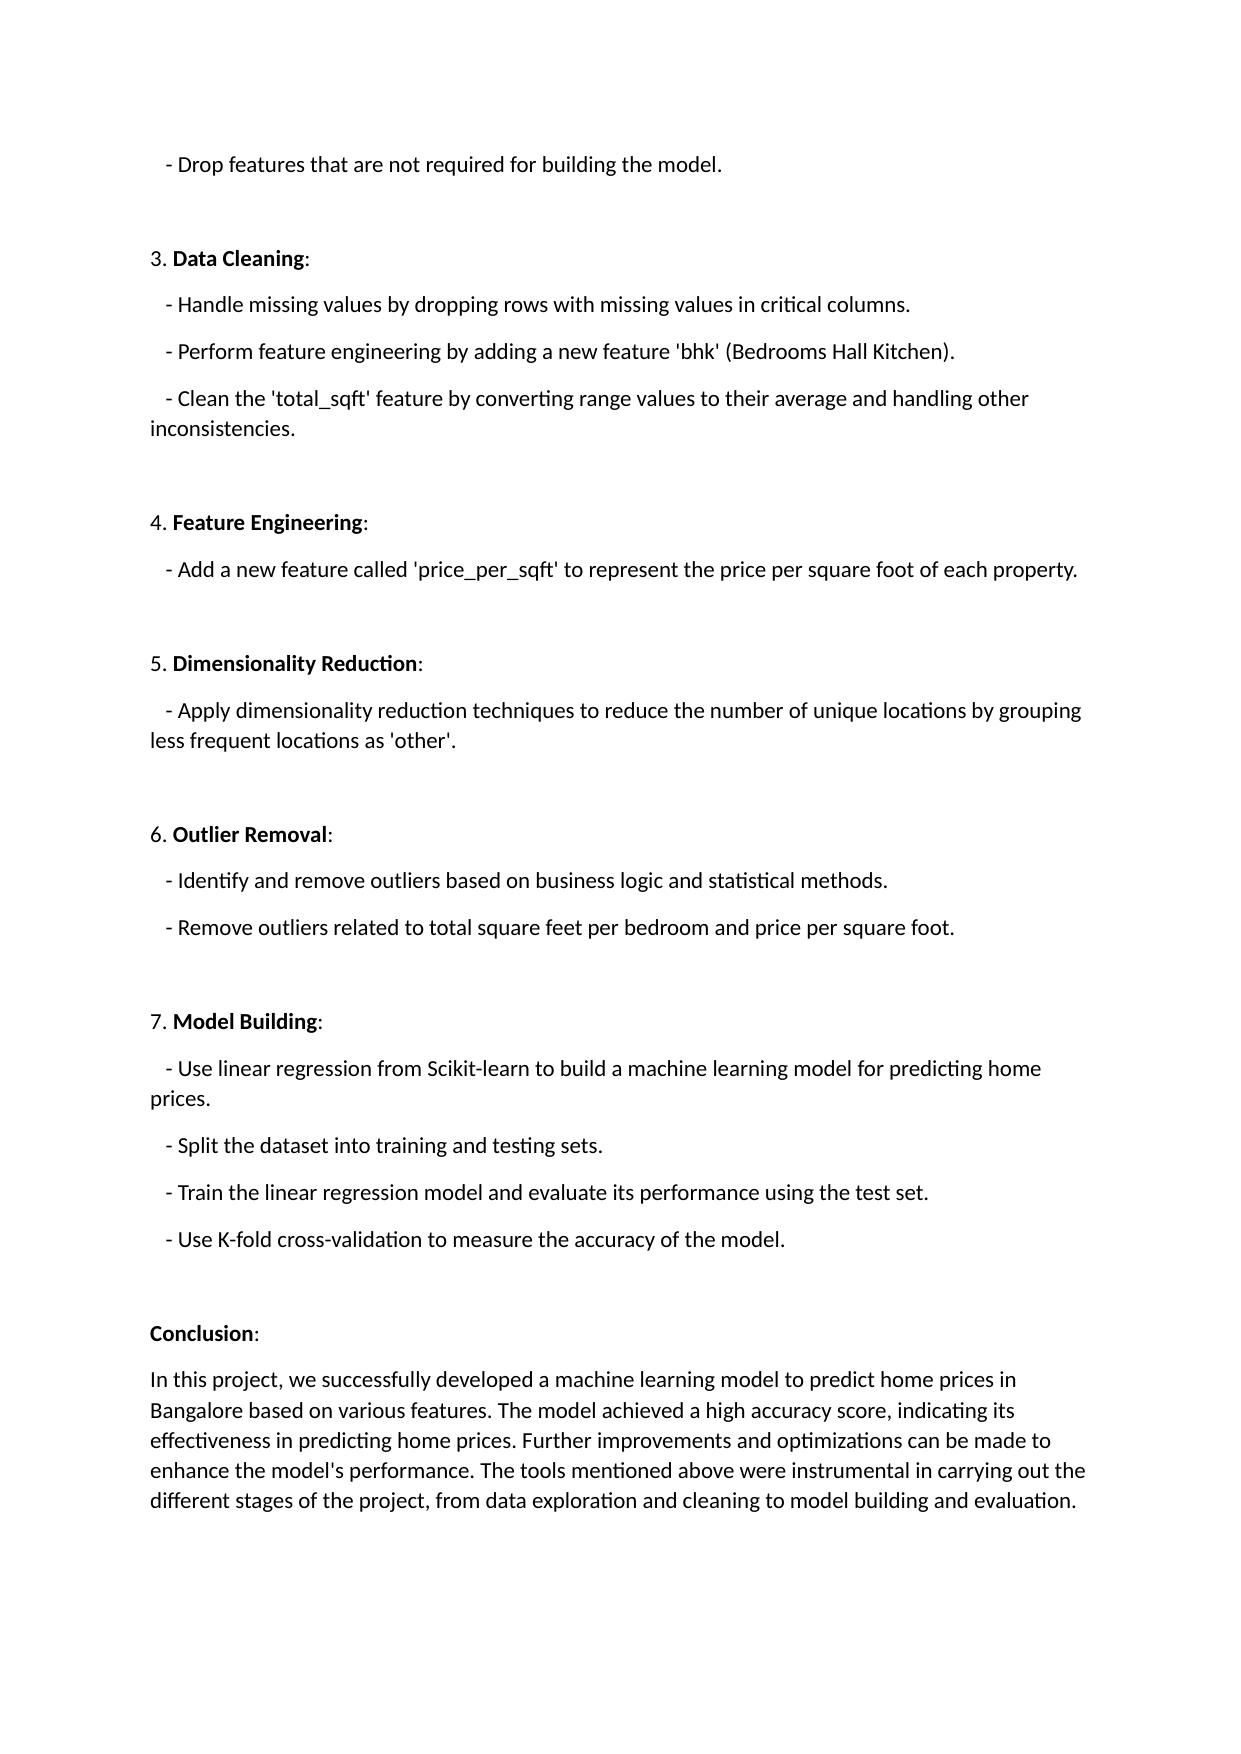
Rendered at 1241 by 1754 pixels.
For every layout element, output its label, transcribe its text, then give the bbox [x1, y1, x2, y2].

text - Clean the 'total_sqft' feature by converting range values to their average and handling other inconsistencies. [150, 384, 1090, 443]
text - Remove outliers related to total square feet per bedroom and price per square foot. [150, 913, 1090, 942]
text - Apply dimensionality reduction techniques to reduce the number of unique locations by grouping less frequent locations as 'other'. [150, 696, 1090, 754]
text - Drop features that are not required for building the model. [150, 150, 1090, 178]
text 5. Dimensionality Reduction: [150, 649, 1090, 677]
text 6. Outlier Removal: [150, 820, 1090, 848]
text Conclusion: [150, 1319, 1090, 1347]
text - Train the linear regression model and evaluate its performance using the test set. [150, 1178, 1090, 1206]
text - Use K-fold cross-validation to measure the accuracy of the model. [150, 1225, 1090, 1253]
text - Add a new feature called 'price_per_sqft' to represent the price per square foot of each property. [150, 555, 1090, 583]
text - Split the dataset into training and testing sets. [150, 1131, 1090, 1159]
text In this project, we successfully developed a machine learning model to predict home prices in Bangalore based on various features. The model achieved a high accuracy score, indicating its effectiveness in predicting home prices. Further improvements and optimizations can be made to enhance the model's performance. The tools mentioned above were instrumental in carrying out the different stages of the project, from data exploration and cleaning to model building and evaluation. [150, 1366, 1090, 1514]
text - Perform feature engineering by adding a new feature 'bhk' (Bedrooms Hall Kitchen). [150, 337, 1090, 366]
text 7. Model Building: [150, 1007, 1090, 1035]
text 4. Feature Engineering: [150, 508, 1090, 536]
text 3. Data Cleaning: [150, 244, 1090, 272]
text - Identify and remove outliers based on business logic and statistical methods. [150, 867, 1090, 895]
text - Use linear regression from Scikit-learn to build a machine learning model for predicting home prices. [150, 1054, 1090, 1112]
text - Handle missing values by dropping rows with missing values in critical columns. [150, 291, 1090, 319]
